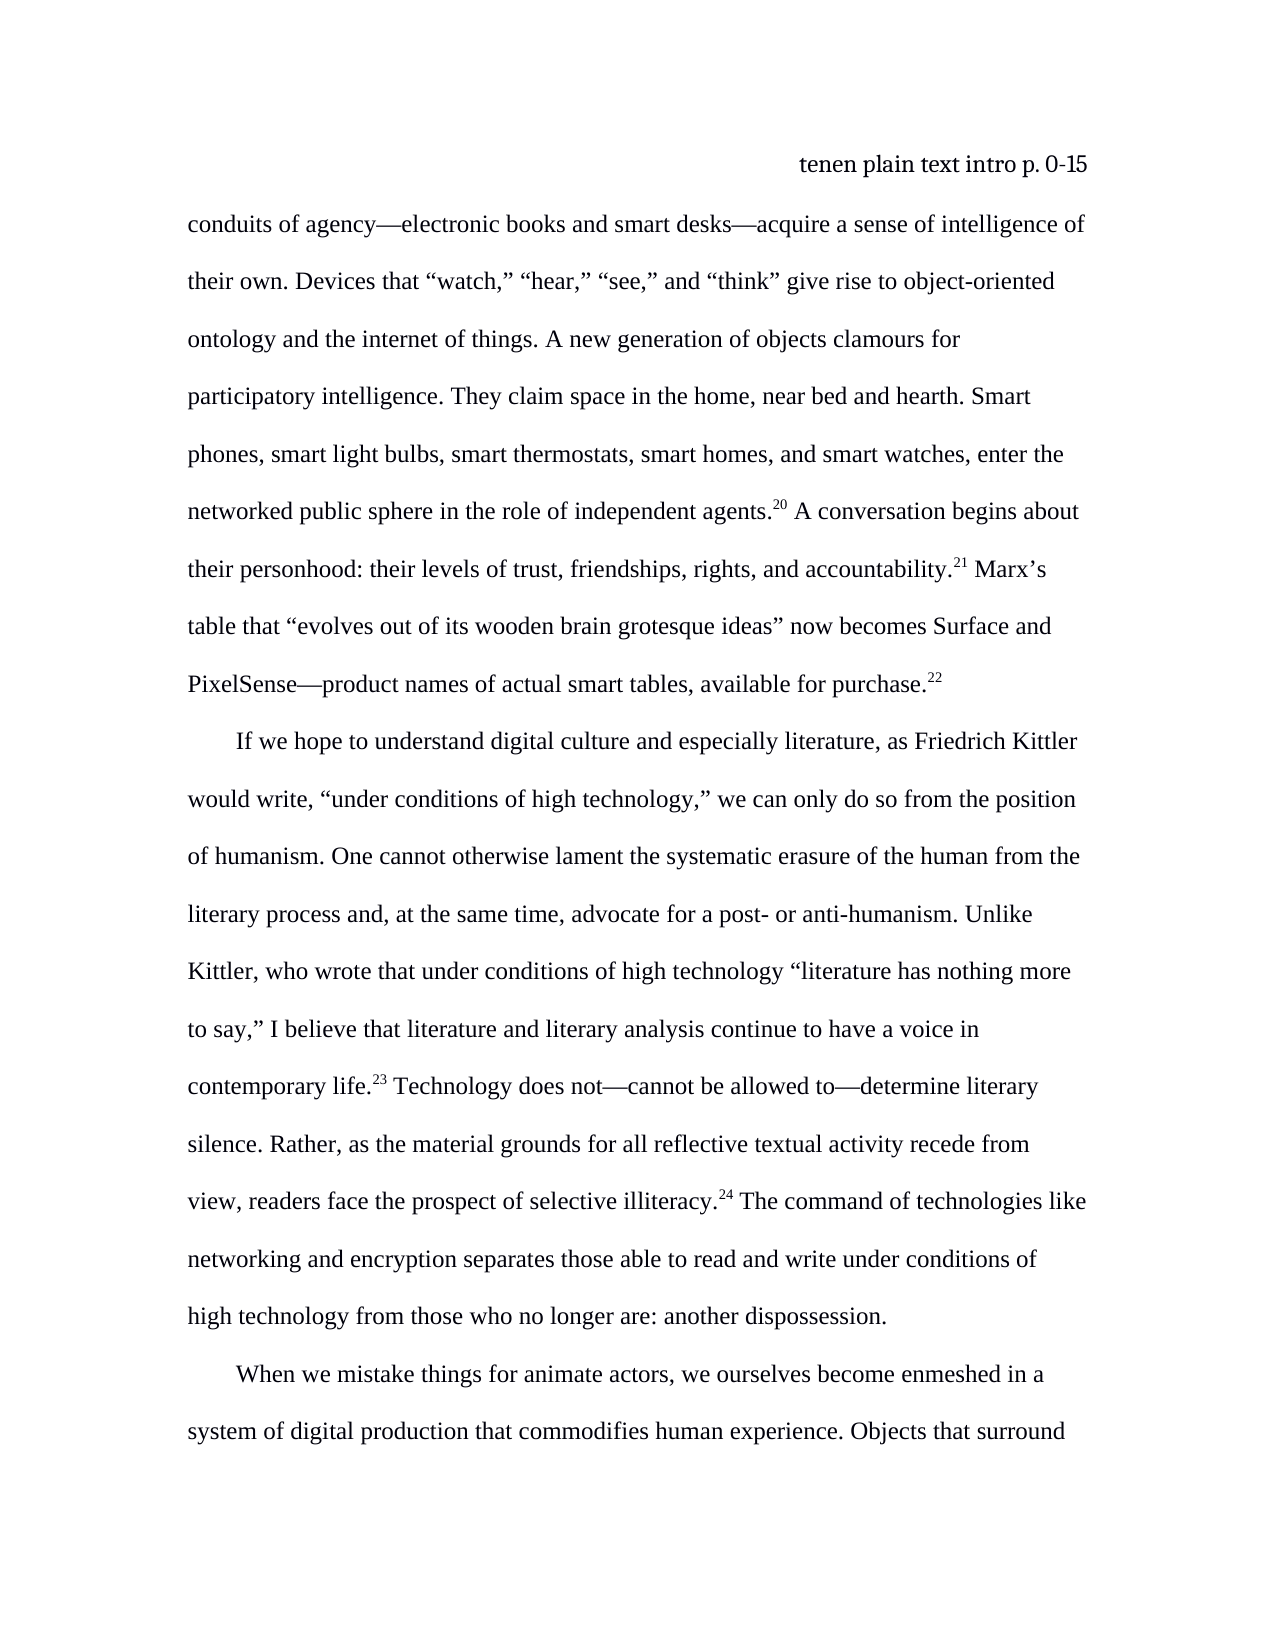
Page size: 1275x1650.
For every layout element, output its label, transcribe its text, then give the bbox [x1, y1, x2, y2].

text If we hope to understand digital culture and especially literature, as Friedrich Kittler would write, “under conditions of high technology,” we can only do so from the position of humanism. One cannot otherwise lament the systematic erasure of the human from the literary process and, at the same time, advocate for a post- or anti-humanism. Unlike Kittler, who wrote that under conditions of high technology “literature has nothing more to say,” I believe that literature and literary analysis continue to have a voice in contemporary life. Technology does not—cannot be allowed to—determine literary silence. Rather, as the material grounds for all reflective textual activity recede from view, readers face the prospect of selective illiteracy. The command of technologies like networking and encryption separates those able to read and write under conditions of high technology from those who no longer are: another dispossession. [187, 726, 1087, 1330]
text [187, 1359, 1087, 1445]
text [187, 209, 1087, 697]
